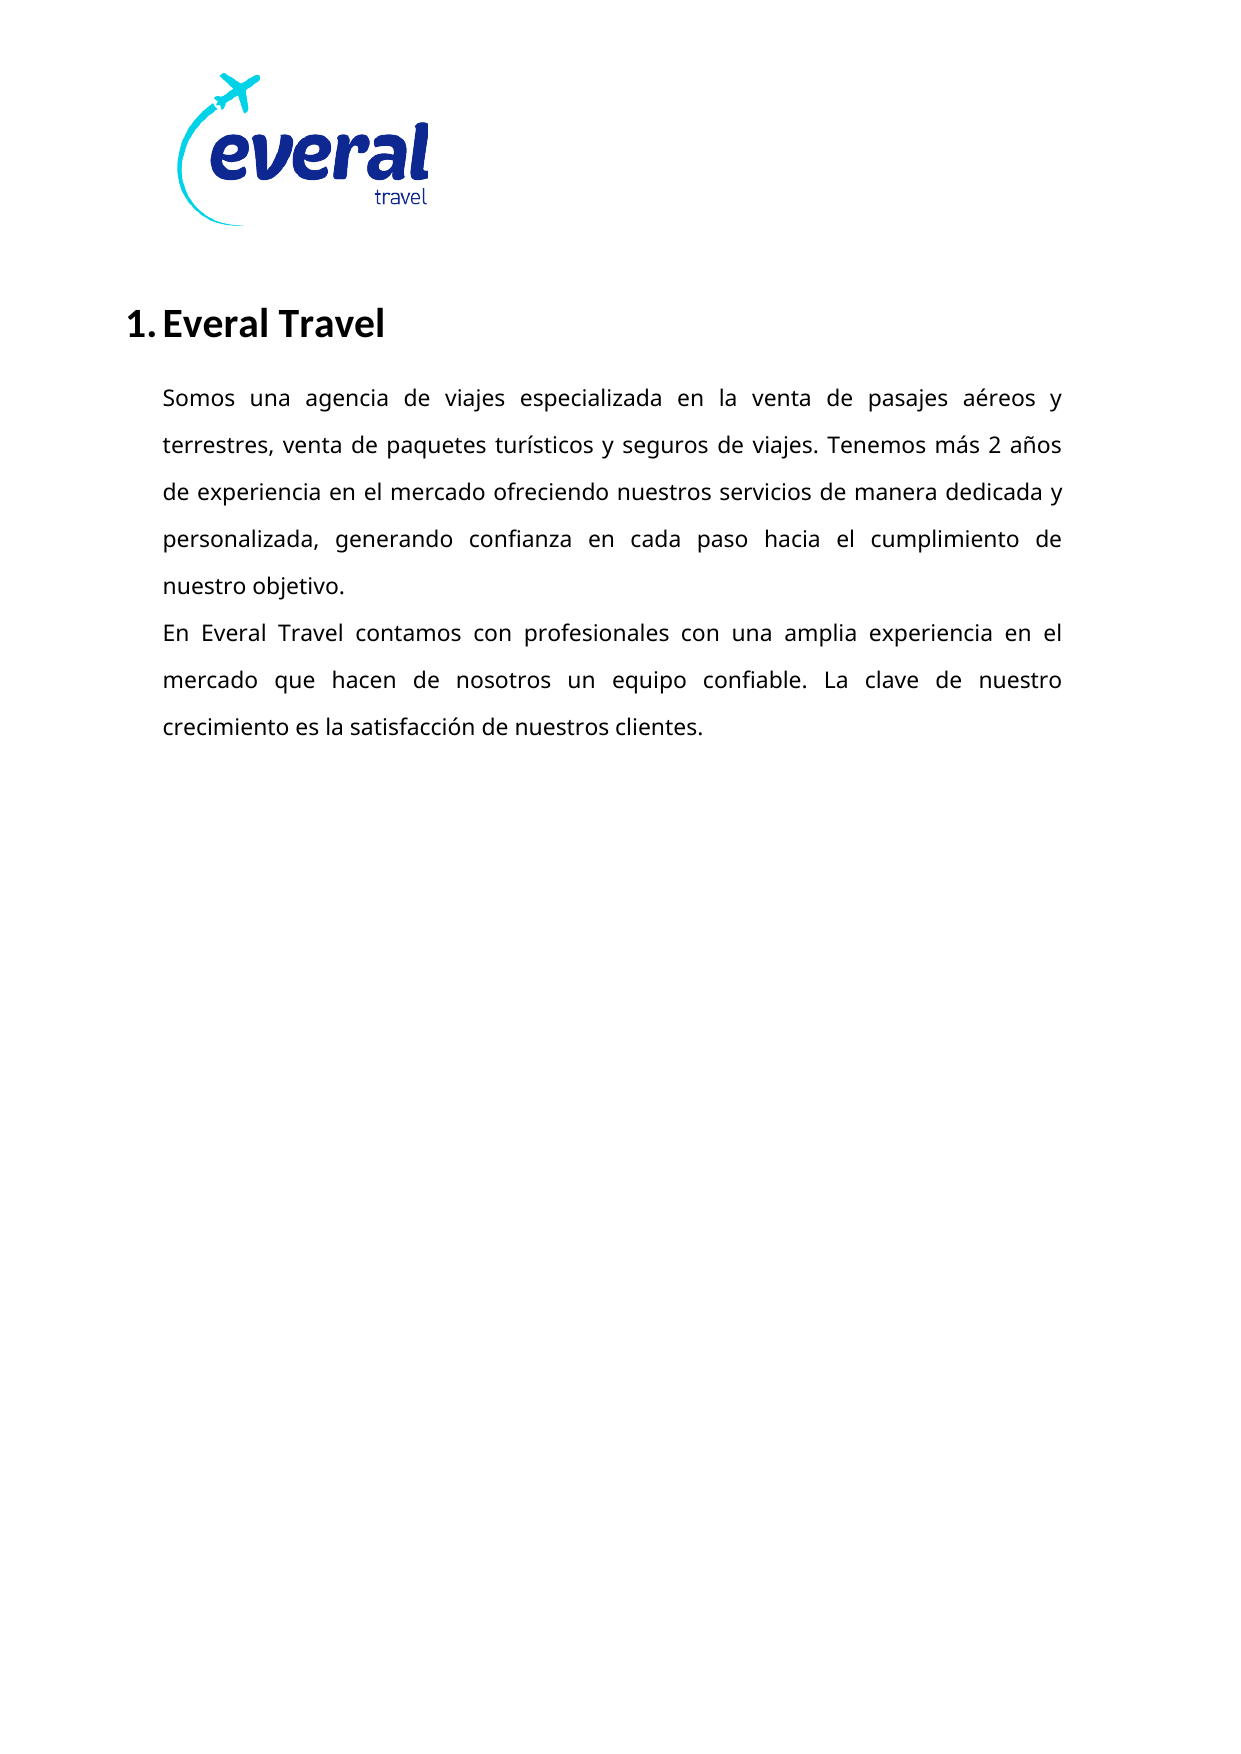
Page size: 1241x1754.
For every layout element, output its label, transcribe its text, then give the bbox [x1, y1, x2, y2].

list En Everal Travel contamos con profesionales con una amplia experiencia en el mercado que hacen de nosotros un equipo confiable. La clave de nuestro crecimiento es la satisfacción de nuestros clientes. [162, 617, 1063, 742]
list Everal Travel [125, 297, 1063, 348]
picture [177, 73, 428, 226]
list Somos una agencia de viajes especializada en la venta de pasajes aéreos y terrestres, venta de paquetes turísticos y seguros de viajes. Tenemos más 2 años de experiencia en el mercado ofreciendo nuestros servicios de manera dedicada y personalizada, generando confianza en cada paso hacia el cumplimiento de nuestro objetivo. [162, 382, 1063, 601]
